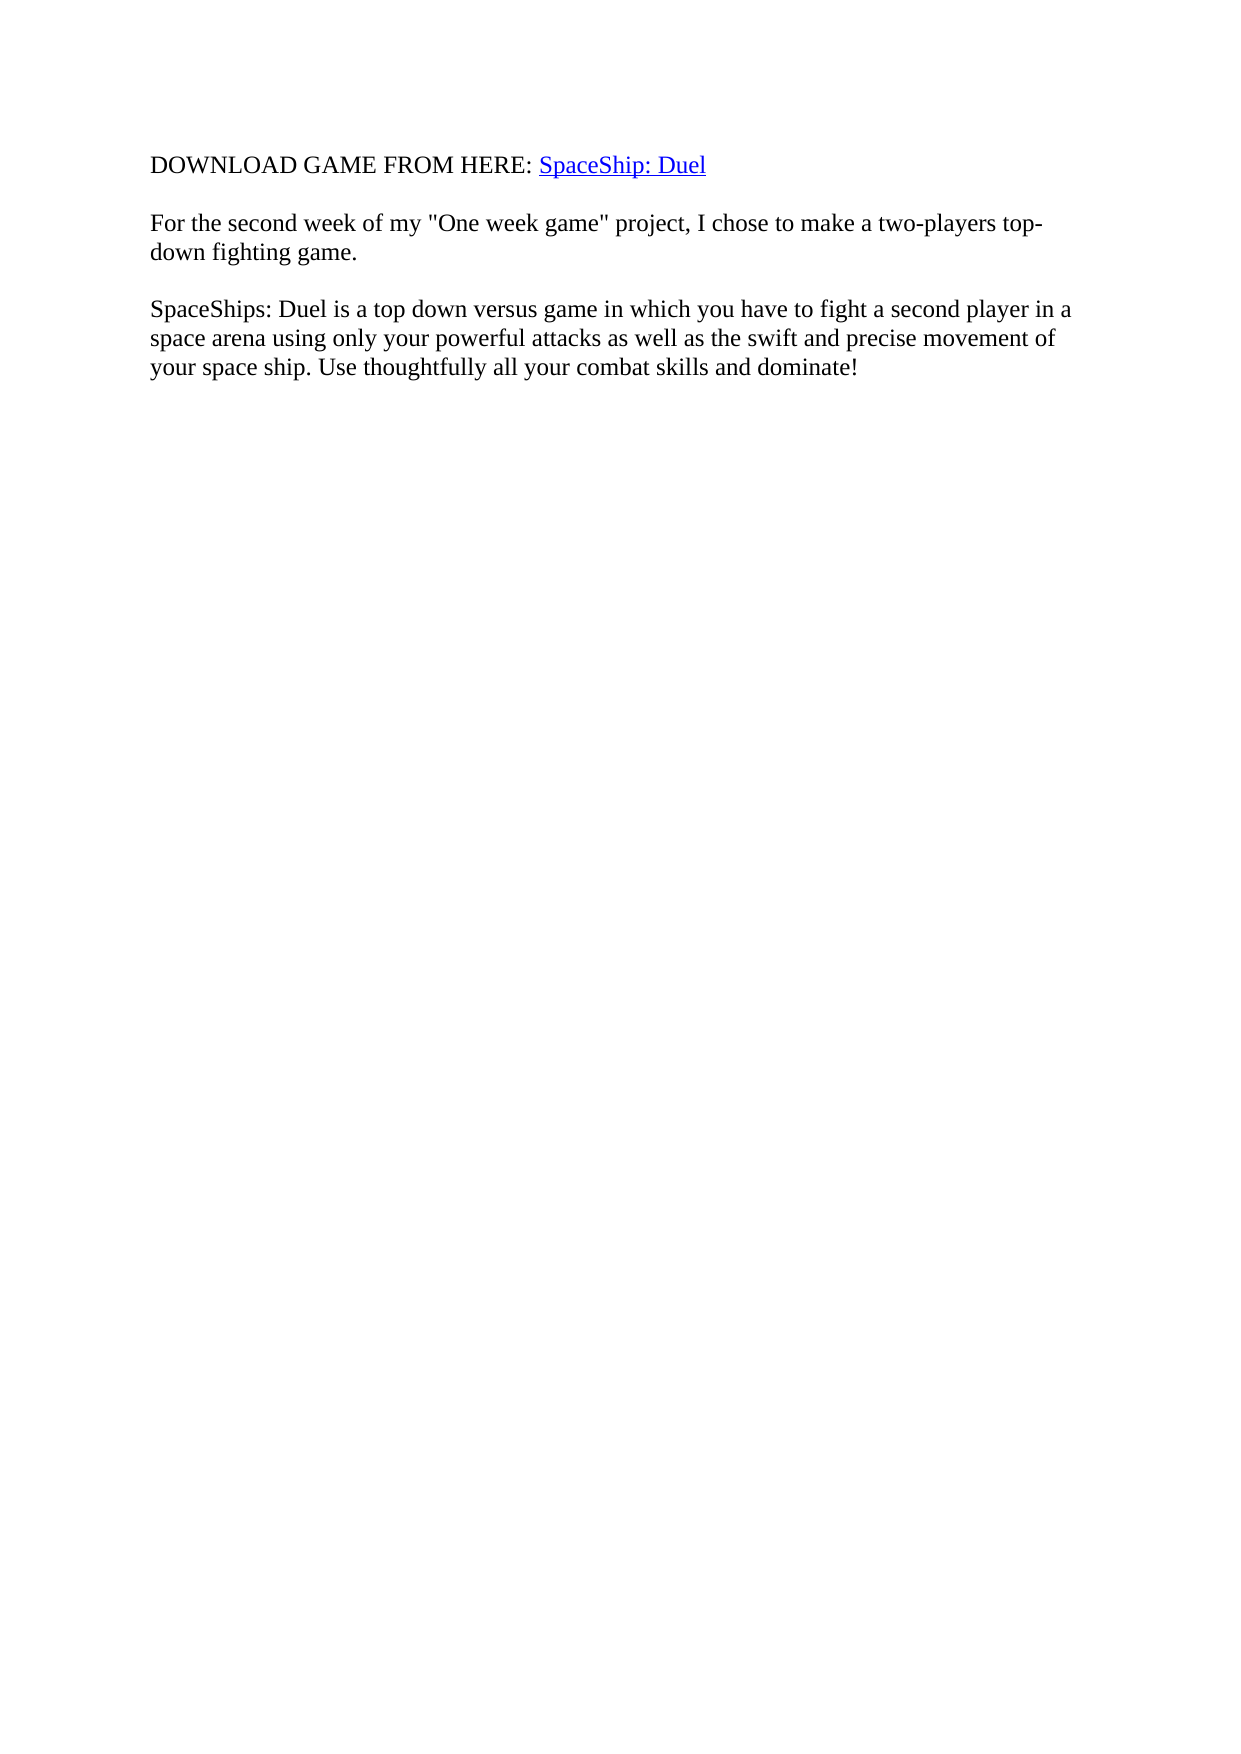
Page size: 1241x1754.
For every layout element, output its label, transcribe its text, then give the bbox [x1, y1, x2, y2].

text For the second week of my "One week game" project, I chose to make a two-players top-down fighting game. [150, 208, 1090, 265]
text DOWNLOAD GAME FROM HERE: SpaceShip: Duel [150, 150, 1090, 179]
text SpaceShips: Duel is a top down versus game in which you have to fight a second player in a space arena using only your powerful attacks as well as the swift and precise movement of your space ship. Use thoughtfully all your combat skills and dominate! [150, 294, 1090, 381]
